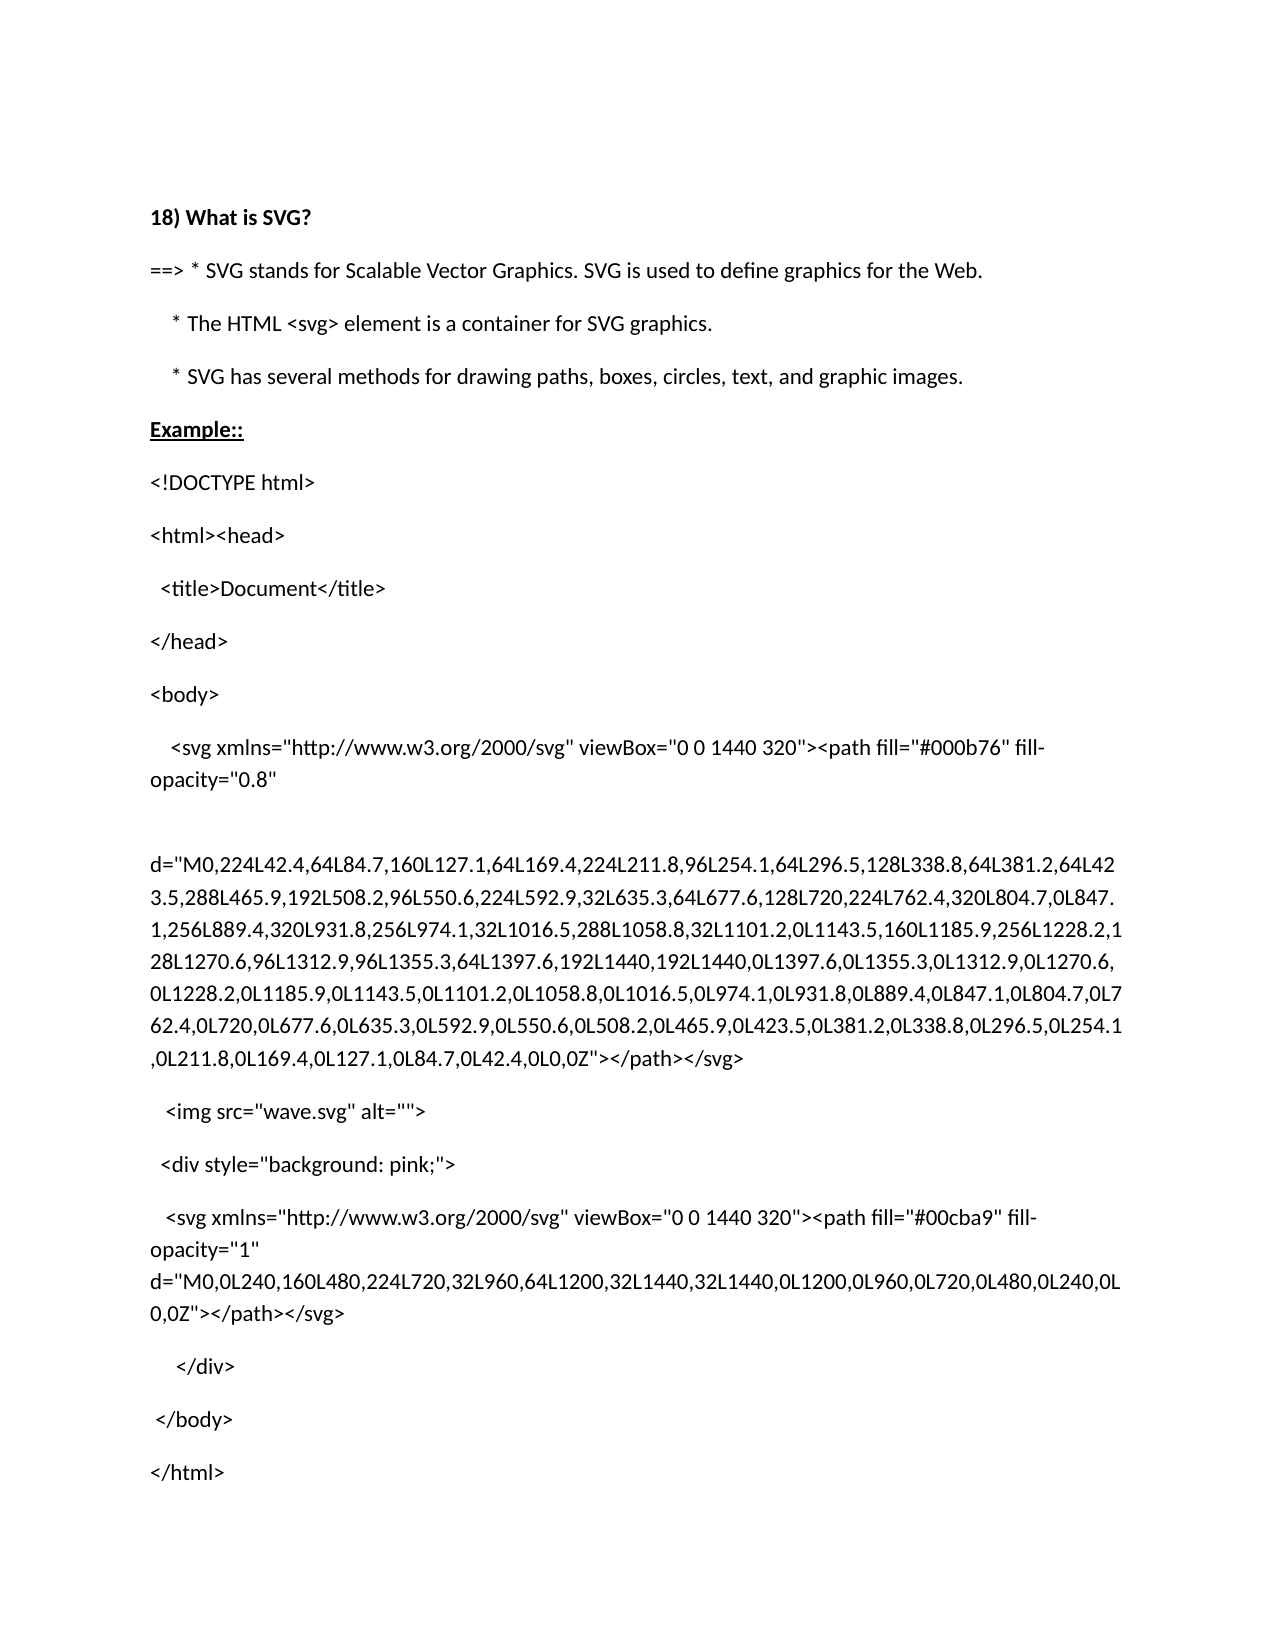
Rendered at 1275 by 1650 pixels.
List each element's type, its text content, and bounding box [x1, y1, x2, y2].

text <title>Document</title> [150, 574, 1125, 602]
text </div> [150, 1352, 1125, 1380]
text <html><head> [150, 521, 1125, 549]
text ==> * SVG stands for Scalable Vector Graphics. SVG is used to define graphics for the Web. [150, 256, 1125, 284]
text <img src="wave.svg" alt=""> [150, 1097, 1125, 1125]
text </head> [150, 627, 1125, 655]
text 18) What is SVG? [150, 203, 1125, 231]
text </body> [150, 1405, 1125, 1433]
text <svg xmlns="http://www.w3.org/2000/svg" viewBox="0 0 1440 320"><path fill="#00cba9" fill-opacity="1" d="M0,0L240,160L480,224L720,32L960,64L1200,32L1440,32L1440,0L1200,0L960,0L720,0L480,0L240,0L0,0Z"></path></svg> [150, 1203, 1125, 1327]
text Example:: [150, 415, 1125, 443]
text <svg xmlns="http://www.w3.org/2000/svg" viewBox="0 0 1440 320"><path fill="#000b76" fill-opacity="0.8" [150, 733, 1125, 793]
text <div style="background: pink;"> [150, 1150, 1125, 1178]
text * SVG has several methods for drawing paths, boxes, circles, text, and graphic images. [150, 362, 1125, 390]
text </html> [150, 1458, 1125, 1486]
text <body> [150, 680, 1125, 708]
text <!DOCTYPE html> [150, 468, 1125, 496]
text d="M0,224L42.4,64L84.7,160L127.1,64L169.4,224L211.8,96L254.1,64L296.5,128L338.8,64L381.2,64L423.5,288L465.9,192L508.2,96L550.6,224L592.9,32L635.3,64L677.6,128L720,224L762.4,320L804.7,0L847.1,256L889.4,320L931.8,256L974.1,32L1016.5,288L1058.8,32L1101.2,0L1143.5,160L1185.9,256L1228.2,128L1270.6,96L1312.9,96L1355.3,64L1397.6,192L1440,192L1440,0L1397.6,0L1355.3,0L1312.9,0L1270.6,0L1228.2,0L1185.9,0L1143.5,0L1101.2,0L1058.8,0L1016.5,0L974.1,0L931.8,0L889.4,0L847.1,0L804.7,0L762.4,0L720,0L677.6,0L635.3,0L592.9,0L550.6,0L508.2,0L465.9,0L423.5,0L381.2,0L338.8,0L296.5,0L254.1,0L211.8,0L169.4,0L127.1,0L84.7,0L42.4,0L0,0Z"></path></svg> [150, 818, 1125, 1072]
text * The HTML <svg> element is a container for SVG graphics. [150, 309, 1125, 337]
